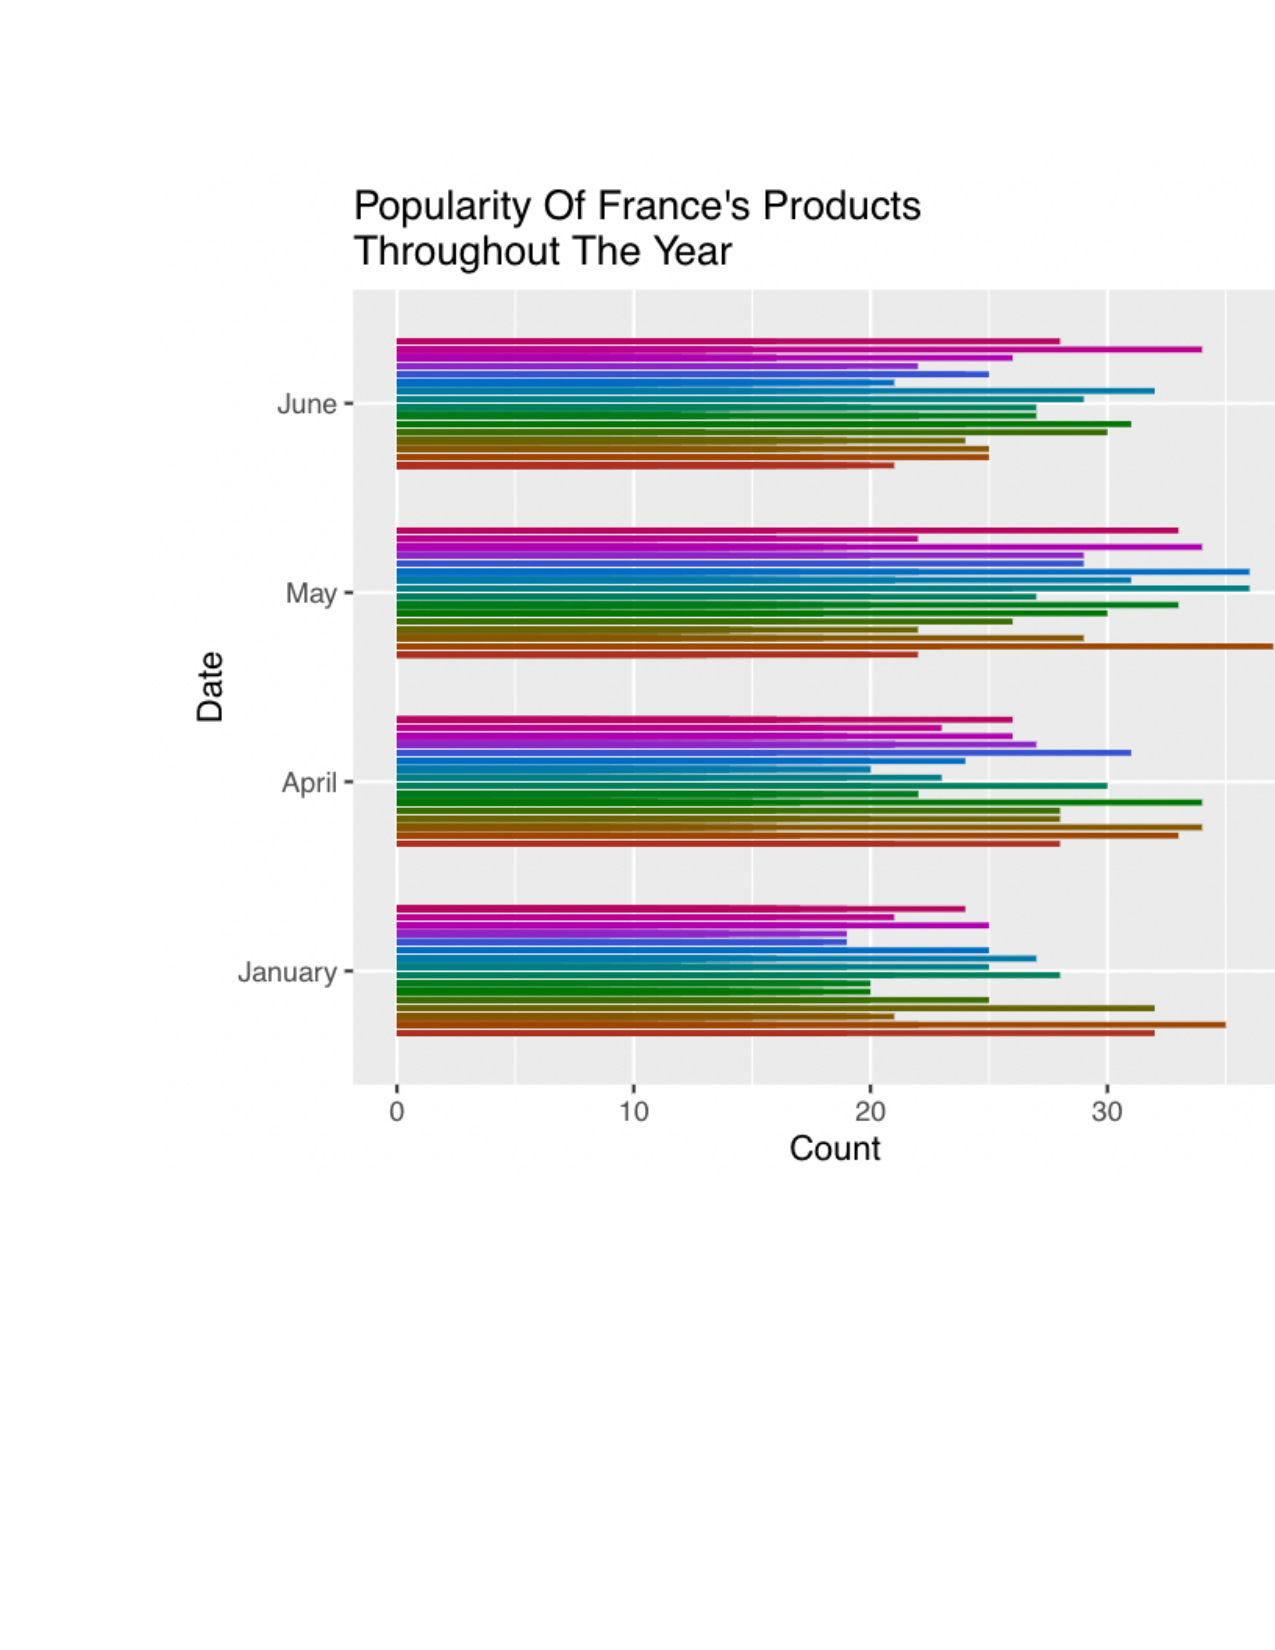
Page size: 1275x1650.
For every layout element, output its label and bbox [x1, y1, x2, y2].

picture [150, 150, 1275, 1179]
